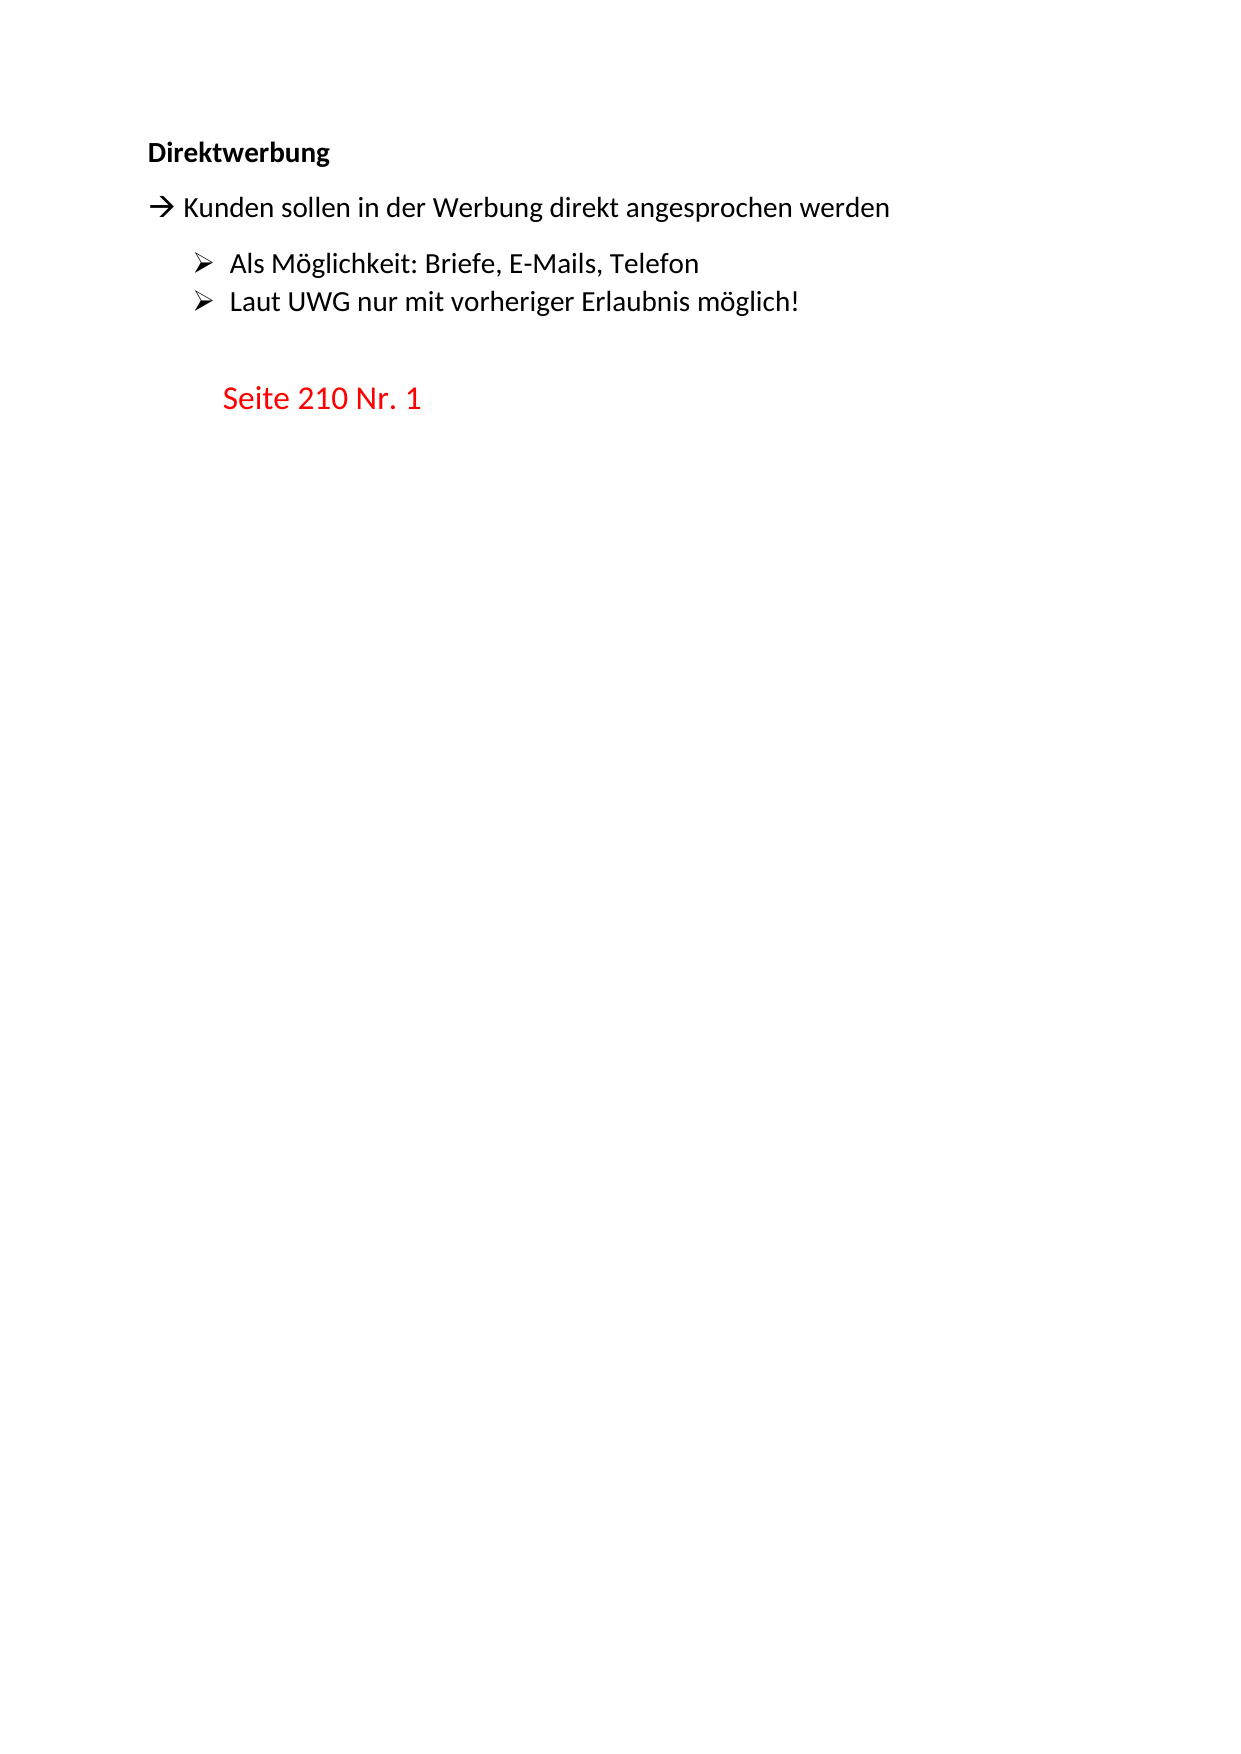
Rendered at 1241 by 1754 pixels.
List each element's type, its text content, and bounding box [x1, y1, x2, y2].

text Direktwerbung [148, 134, 1093, 170]
list Laut UWG nur mit vorheriger Erlaubnis möglich! [192, 283, 1093, 319]
list Als Möglichkeit: Briefe, E-Mails, Telefon [192, 245, 1093, 280]
text Seite 210 Nr. 1 [223, 377, 1093, 417]
text Kunden sollen in der Werbung direkt angesprochen werden [148, 189, 1093, 225]
